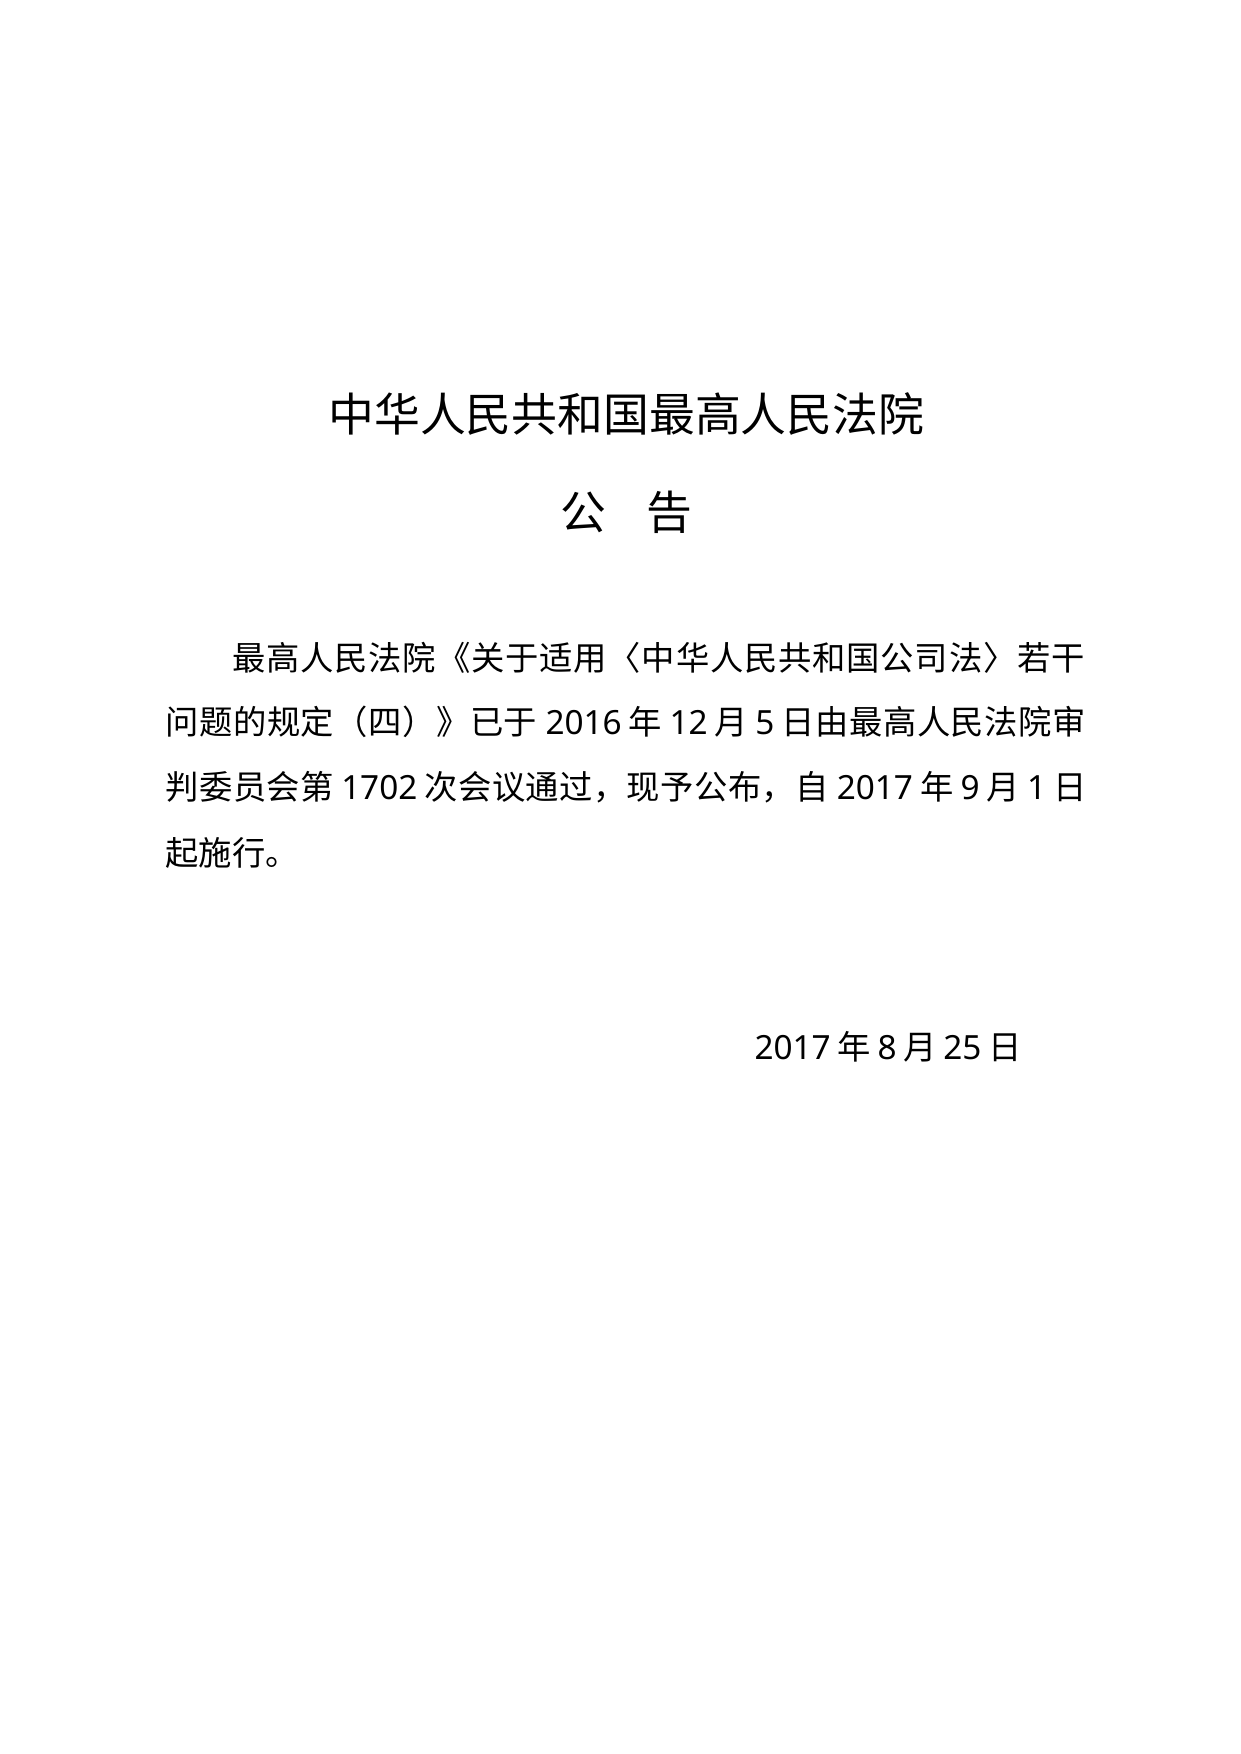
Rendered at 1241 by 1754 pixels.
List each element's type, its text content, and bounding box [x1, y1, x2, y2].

text 最高人民法院《关于适用〈中华人民共和国公司法〉若干问题的规定（四）》已于2016年12月5日由最高人民法院审判委员会第1702次会议通过，现予公布，自2017年9月1日起施行。 [165, 623, 1087, 883]
text 2017年8月25日 [165, 1013, 1021, 1078]
text 公 告 [165, 460, 1087, 558]
text 中华人民共和国最高人民法院 [165, 363, 1087, 460]
